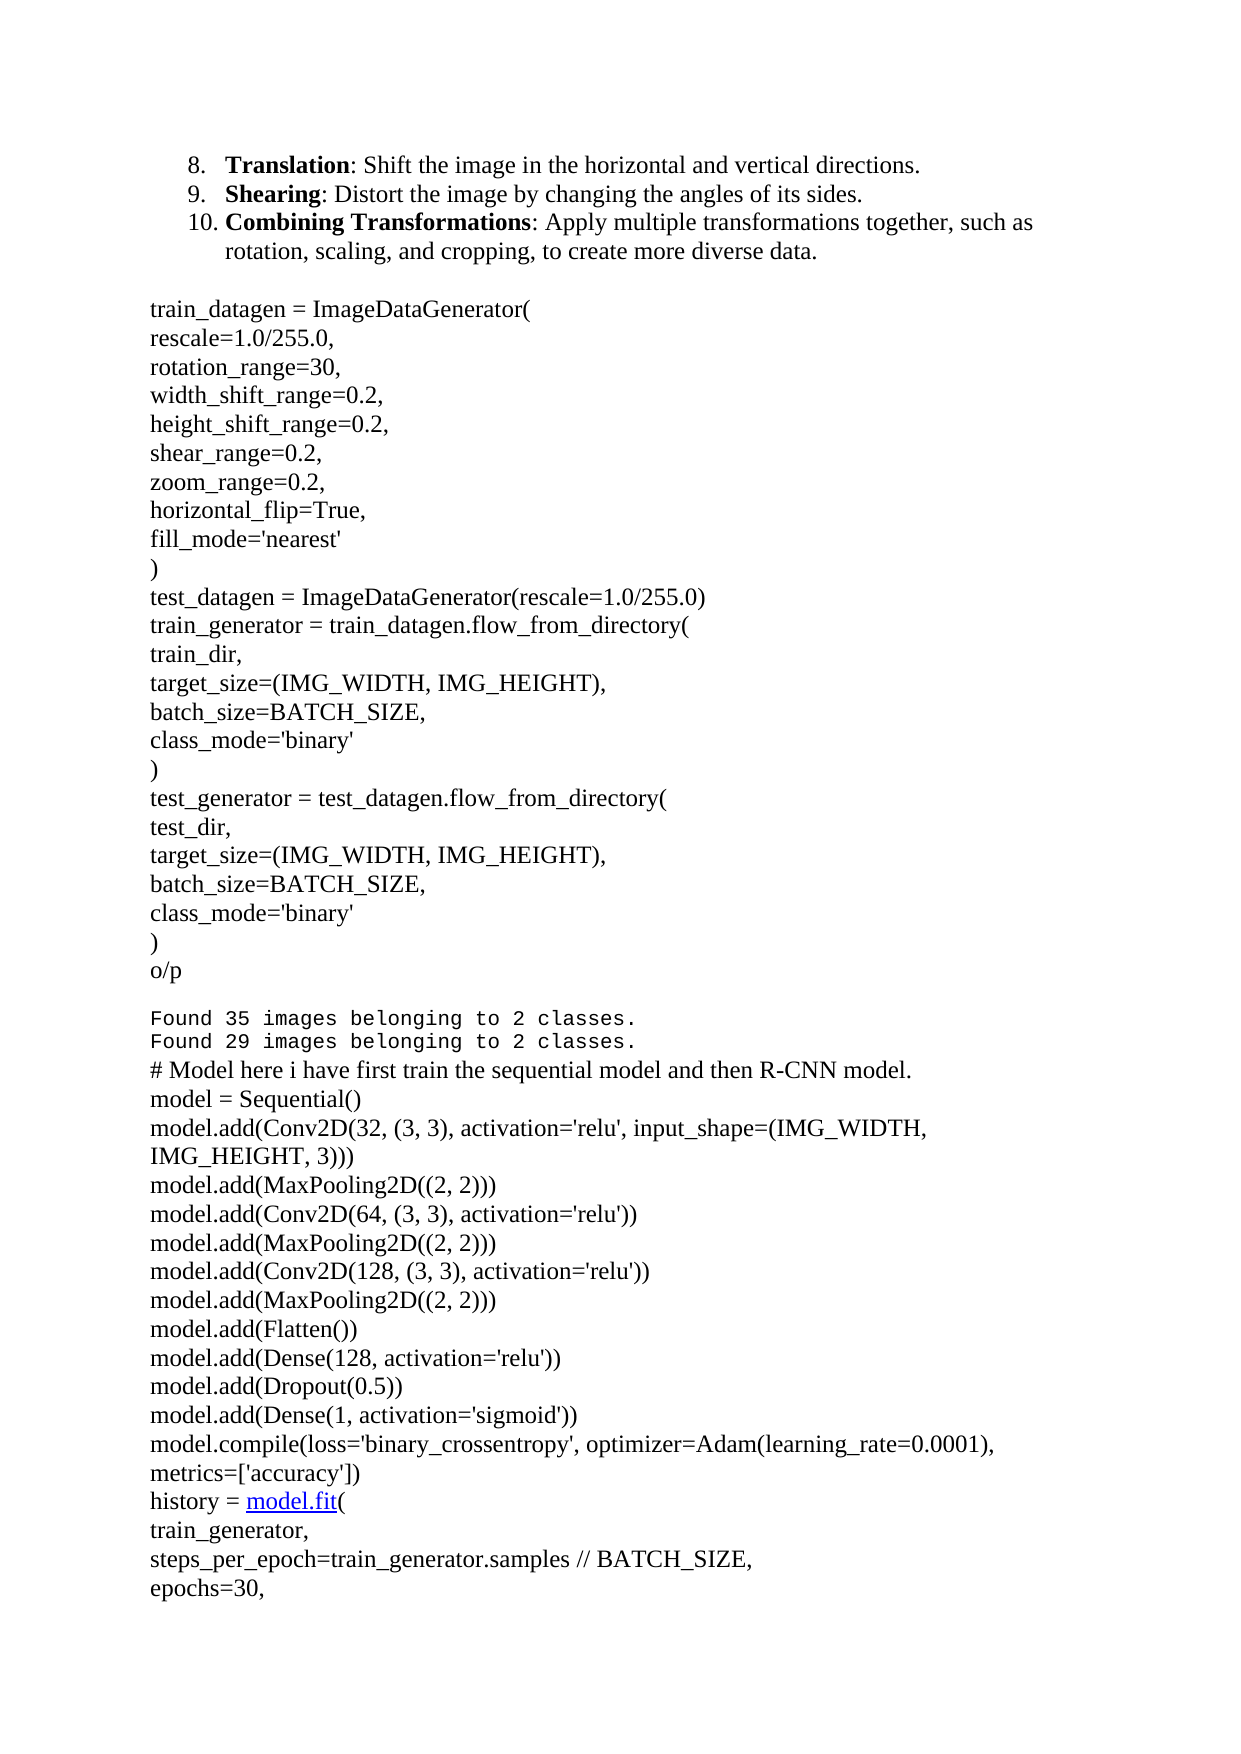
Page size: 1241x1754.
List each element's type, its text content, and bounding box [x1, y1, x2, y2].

text batch_size=BATCH_SIZE, [150, 869, 1090, 898]
text epochs=30, [150, 1573, 1090, 1601]
text test_dir, [150, 812, 1090, 840]
text model = Sequential() [150, 1084, 1090, 1113]
text history = model.fit( [150, 1486, 1090, 1515]
text model.add(Dense(128, activation='relu')) [150, 1343, 1090, 1371]
text zoom_range=0.2, [150, 467, 1090, 495]
list Translation: Shift the image in the horizontal and vertical directions. [187, 150, 1090, 179]
text ) [150, 754, 1090, 783]
text steps_per_epoch=train_generator.samples // BATCH_SIZE, [150, 1544, 1090, 1573]
text model.add(Flatten()) [150, 1314, 1090, 1343]
text width_shift_range=0.2, [150, 380, 1090, 409]
list Shearing: Distort the image by changing the angles of its sides. [187, 179, 1090, 207]
text train_generator, [150, 1515, 1090, 1544]
text model.add(Conv2D(128, (3, 3), activation='relu')) [150, 1256, 1090, 1285]
text Found 29 images belonging to 2 classes. [150, 1031, 1090, 1055]
text target_size=(IMG_WIDTH, IMG_HEIGHT), [150, 668, 1090, 697]
text train_generator = train_datagen.flow_from_directory( [150, 610, 1090, 639]
text test_datagen = ImageDataGenerator(rescale=1.0/255.0) [150, 582, 1090, 610]
text shear_range=0.2, [150, 438, 1090, 467]
text train_dir, [150, 639, 1090, 668]
text model.add(Dense(1, activation='sigmoid')) [150, 1400, 1090, 1429]
text ) [150, 553, 1090, 582]
text ) [150, 927, 1090, 955]
text # Model here i have first train the sequential model and then R-CNN model. [150, 1055, 1090, 1084]
text fill_mode='nearest' [150, 524, 1090, 553]
text train_datagen = ImageDataGenerator( [150, 294, 1090, 323]
text Found 35 images belonging to 2 classes. [150, 1008, 1090, 1031]
text model.add(MaxPooling2D((2, 2))) [150, 1170, 1090, 1199]
text class_mode='binary' [150, 898, 1090, 927]
text test_generator = test_datagen.flow_from_directory( [150, 783, 1090, 812]
text model.compile(loss='binary_crossentropy', optimizer=Adam(learning_rate=0.0001), metrics=['accuracy']) [150, 1429, 1090, 1486]
text model.add(Conv2D(64, (3, 3), activation='relu')) [150, 1199, 1090, 1228]
text o/p [150, 955, 1090, 984]
text model.add(Conv2D(32, (3, 3), activation='relu', input_shape=(IMG_WIDTH, IMG_HEIGHT, 3))) [150, 1113, 1090, 1170]
text batch_size=BATCH_SIZE, [150, 697, 1090, 725]
text model.add(Dropout(0.5)) [150, 1371, 1090, 1400]
text class_mode='binary' [150, 725, 1090, 754]
text rotation_range=30, [150, 352, 1090, 380]
text model.add(MaxPooling2D((2, 2))) [150, 1285, 1090, 1314]
text horizontal_flip=True, [150, 495, 1090, 524]
text target_size=(IMG_WIDTH, IMG_HEIGHT), [150, 840, 1090, 869]
list Combining Transformations: Apply multiple transformations together, such as rotation, scaling, and cropping, to create more diverse data. [187, 207, 1090, 265]
text height_shift_range=0.2, [150, 409, 1090, 438]
text model.add(MaxPooling2D((2, 2))) [150, 1228, 1090, 1256]
text rescale=1.0/255.0, [150, 323, 1090, 352]
